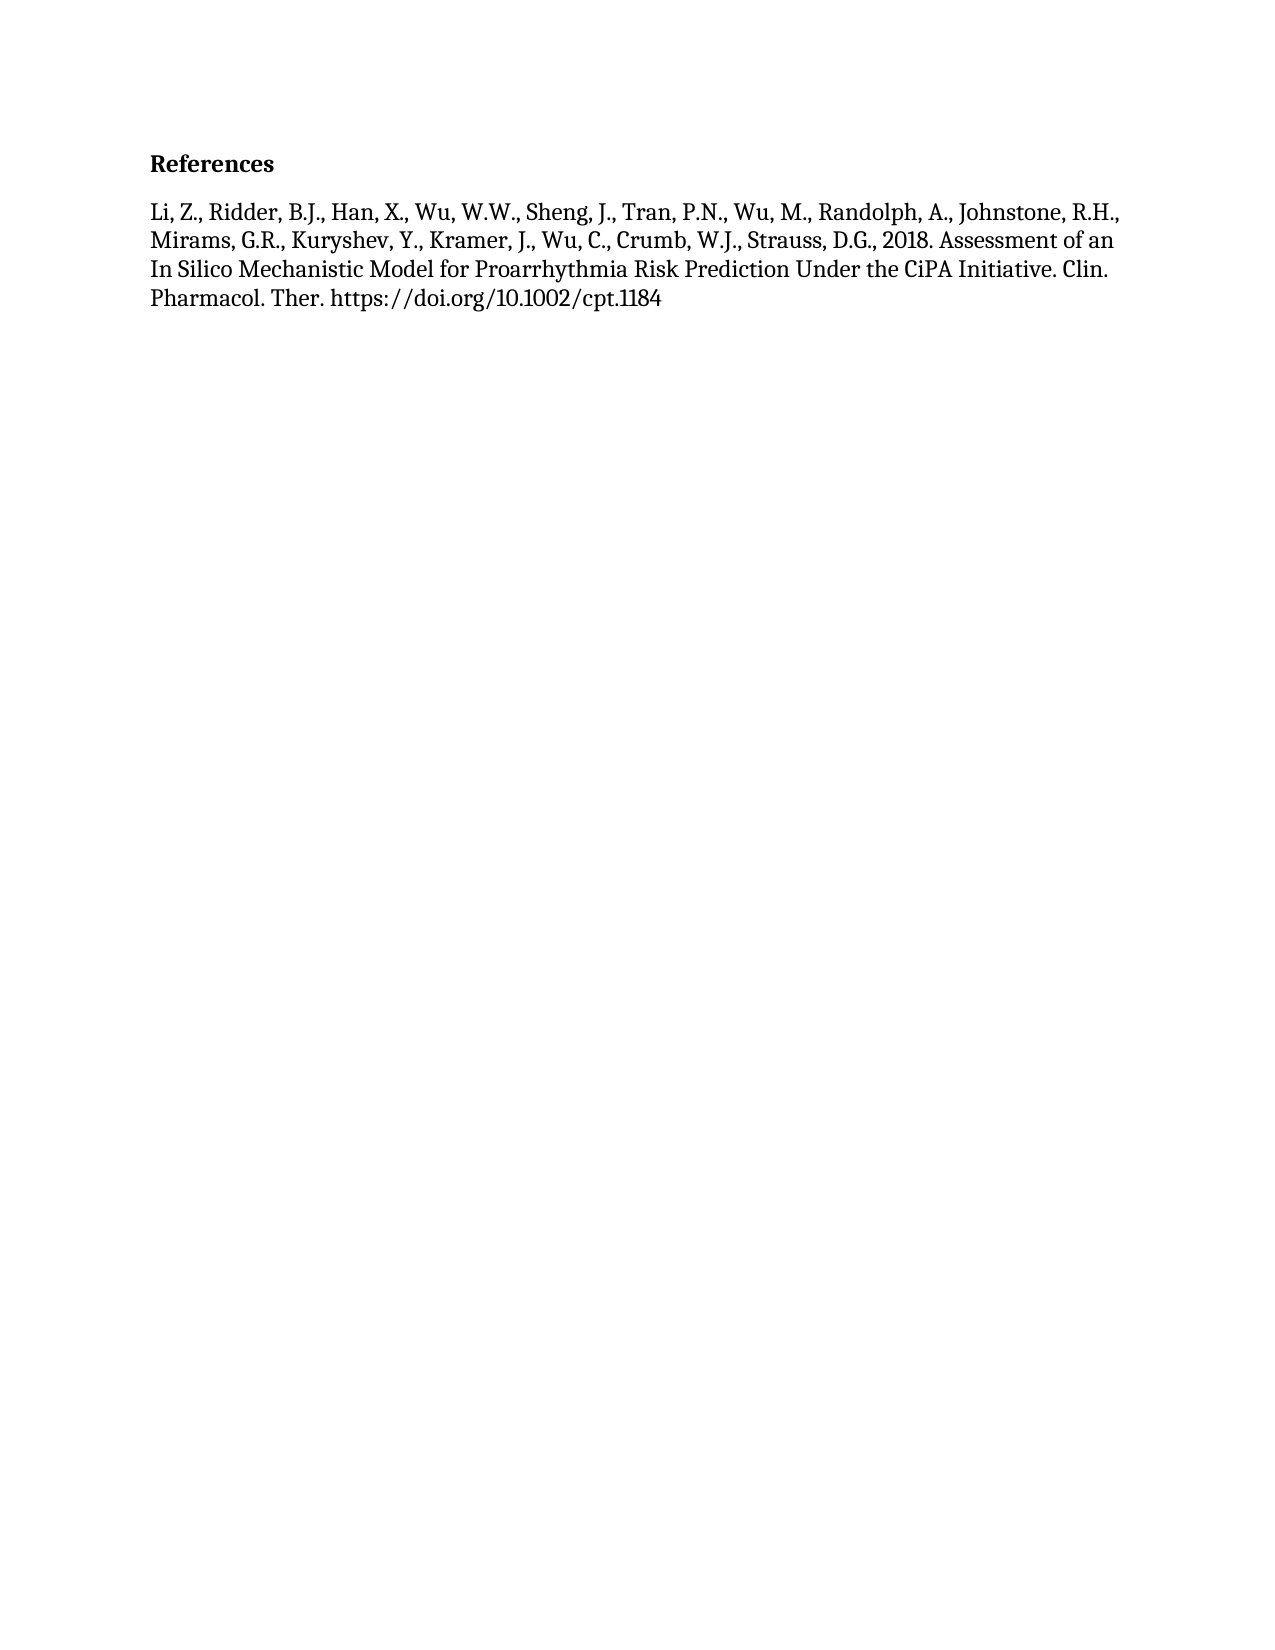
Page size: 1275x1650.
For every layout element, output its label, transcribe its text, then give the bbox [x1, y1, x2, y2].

text Li, Z., Ridder, B.J., Han, X., Wu, W.W., Sheng, J., Tran, P.N., Wu, M., Randolph, A., Johnstone, R.H., Mirams, G.R., Kuryshev, Y., Kramer, J., Wu, C., Crumb, W.J., Strauss, D.G., 2018. Assessment of an In Silico Mechanistic Model for Proarrhythmia Risk Prediction Under the CiPA Initiative. Clin. Pharmacol. Ther. https://doi.org/10.1002/cpt.1184 [150, 197, 1125, 312]
text References [150, 150, 1125, 179]
